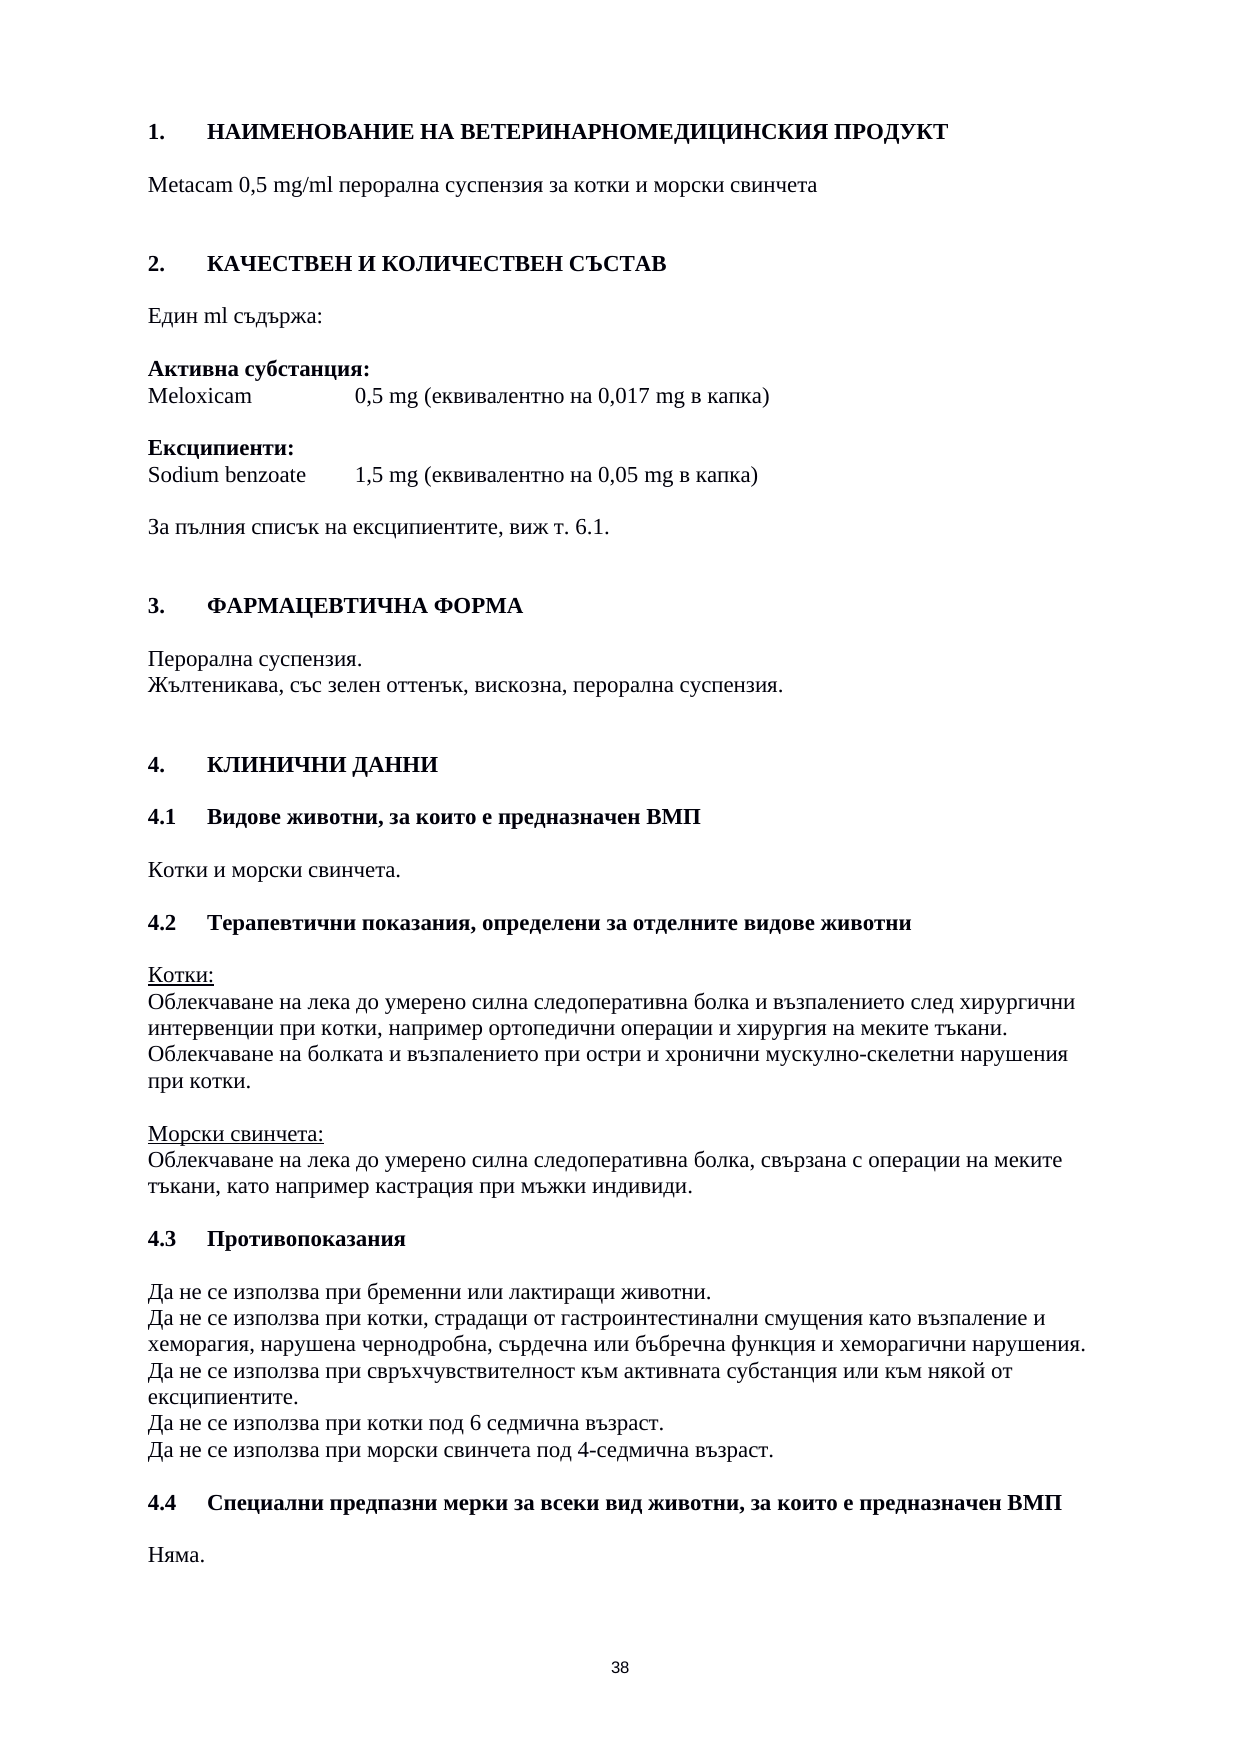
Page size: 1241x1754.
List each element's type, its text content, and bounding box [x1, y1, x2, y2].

text 4. КЛИНИЧНИ ДАННИ [148, 751, 1092, 777]
text Ексципиенти: [148, 434, 1092, 461]
text 4.1 Видове животни, за които е предназначен ВМП [148, 803, 1092, 830]
text 4.4 Специални предпазни мерки за всеки вид животни, за които е предназначен ВМП [148, 1488, 1092, 1515]
text 1. НАИМЕНОВАНИЕ НА ВЕТЕРИНАРНОМЕДИЦИНСКИЯ ПРОДУКТ [148, 118, 1092, 144]
text Да не се използва при бременни или лактиращи животни. [148, 1278, 1092, 1304]
text Активна субстанция: [148, 355, 1092, 382]
text Metacam 0,5 mg/ml перорална суспензия за котки и морски свинчета [148, 171, 1092, 197]
text Няма. [148, 1541, 1092, 1568]
text Облекчаване на лека до умерено силна следоперативна болка, свързана с операции на меките тъкани, като например кастрация при мъжки индивиди. [148, 1146, 1092, 1199]
text Облекчаване на болката и възпалението при остри и хронични мускулно-скелетни нарушения при котки. [148, 1041, 1092, 1093]
text Един ml съдържа: [148, 303, 1092, 329]
text Да не се използва при котки, страдащи от гастроинтестинални смущения като възпаление и хеморагия, нарушена чернодробна, сърдечна или бъбречна функция и хеморагични нарушения. [148, 1304, 1092, 1357]
text Перорална суспензия. [148, 645, 1092, 672]
text Котки: [148, 961, 1092, 988]
text 2. КАЧЕСТВЕН И КОЛИЧЕСТВЕН СЪСТАВ [148, 250, 1092, 276]
text Жълтеникава, със зелен оттенък, вискозна, перорална суспензия. [148, 672, 1092, 698]
text Облекчаване на лека до умерено силна следоперативна болка и възпалението след хирургични интервенции при котки, например ортопедични операции и хирургия на меките тъкани. [148, 988, 1092, 1041]
text Да не се използва при свръхчувствителност към активната субстанция или към някой от ексципиентите. [148, 1357, 1092, 1409]
text Sodium benzoate 1,5 mg (еквивалентно на 0,05 mg в капка) [148, 461, 1092, 487]
text Морски свинчета: [148, 1119, 1092, 1146]
text 4.2 Терапевтични показания, определени за отделните видове животни [148, 909, 1092, 935]
text Котки и морски свинчета. [148, 856, 1092, 882]
text Meloxicam 0,5 mg (еквивалентно на 0,017 mg в капка) [148, 382, 1092, 408]
text Да не се използва при котки под 6 седмична възраст. [148, 1409, 1092, 1436]
text 4.3 Противопоказания [148, 1225, 1092, 1251]
text Да не се използва при морски свинчета под 4-седмична възраст. [148, 1436, 1092, 1462]
text 3. ФАРМАЦЕВТИЧНА ФОРМА [148, 592, 1092, 619]
text За пълния списък на ексципиентите, виж т. 6.1. [148, 513, 1092, 540]
